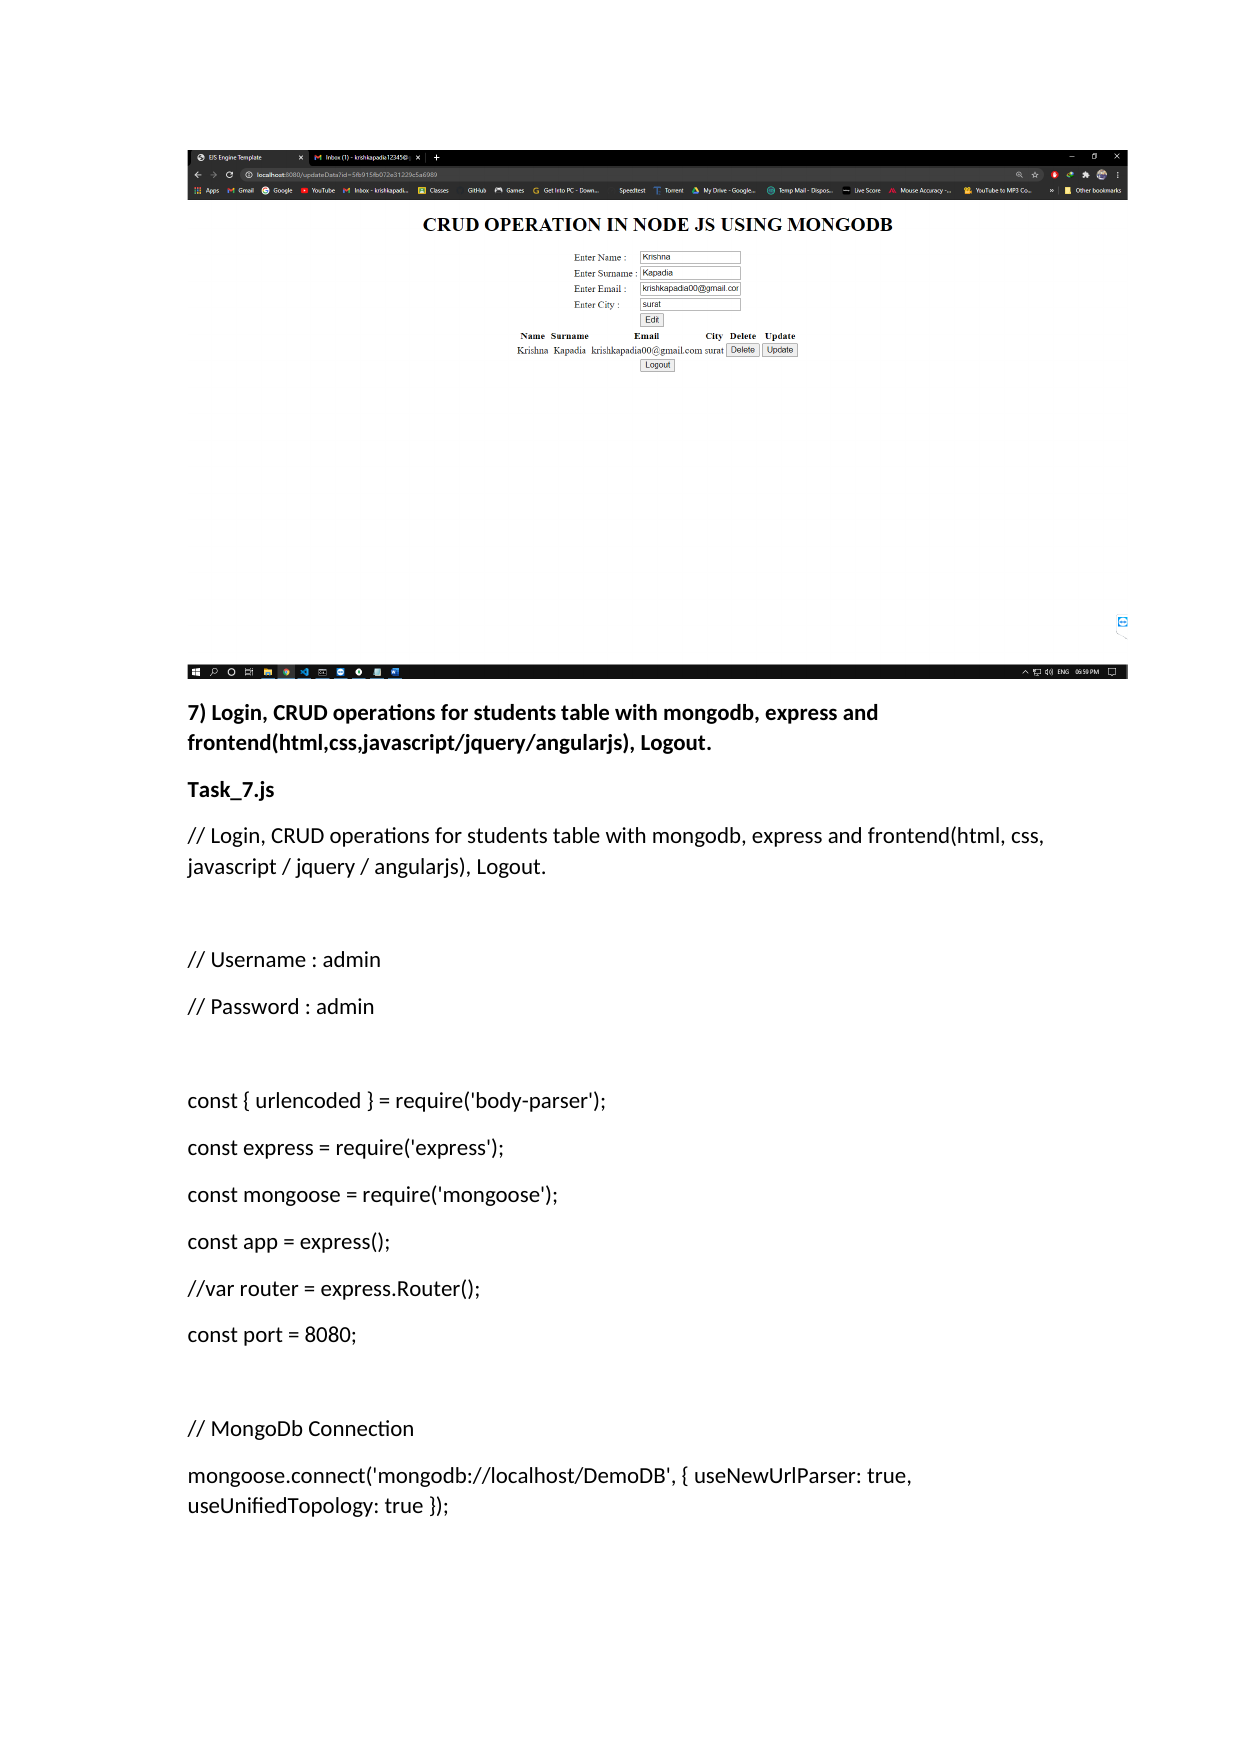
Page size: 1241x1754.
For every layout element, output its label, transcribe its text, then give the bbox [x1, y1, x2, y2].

text const express = require('express'); [187, 1133, 1090, 1161]
text const port = 8080; [187, 1321, 1090, 1349]
text // Login, CRUD operations for students table with mongodb, express and frontend(html, css, javascript / jquery / angularjs), Logout. [187, 822, 1090, 880]
picture [187, 150, 1128, 679]
text //var router = express.Router(); [187, 1274, 1090, 1302]
text mongoose.connect('mongodb://localhost/DemoDB', { useNewUrlParser: true, useUnifiedTopology: true }); [187, 1461, 1090, 1519]
text const mongoose = require('mongoose'); [187, 1180, 1090, 1208]
text // MongoDb Connection [187, 1414, 1090, 1442]
text 7) Login, CRUD operations for students table with mongodb, express and frontend(html,css,javascript/jquery/angularjs), Logout. [187, 698, 1090, 756]
text Task_7.js [187, 775, 1090, 803]
text const app = express(); [187, 1227, 1090, 1255]
text // Username : admin [187, 946, 1090, 974]
text const { urlencoded } = require('body-parser'); [187, 1086, 1090, 1114]
text // Password : admin [187, 992, 1090, 1021]
